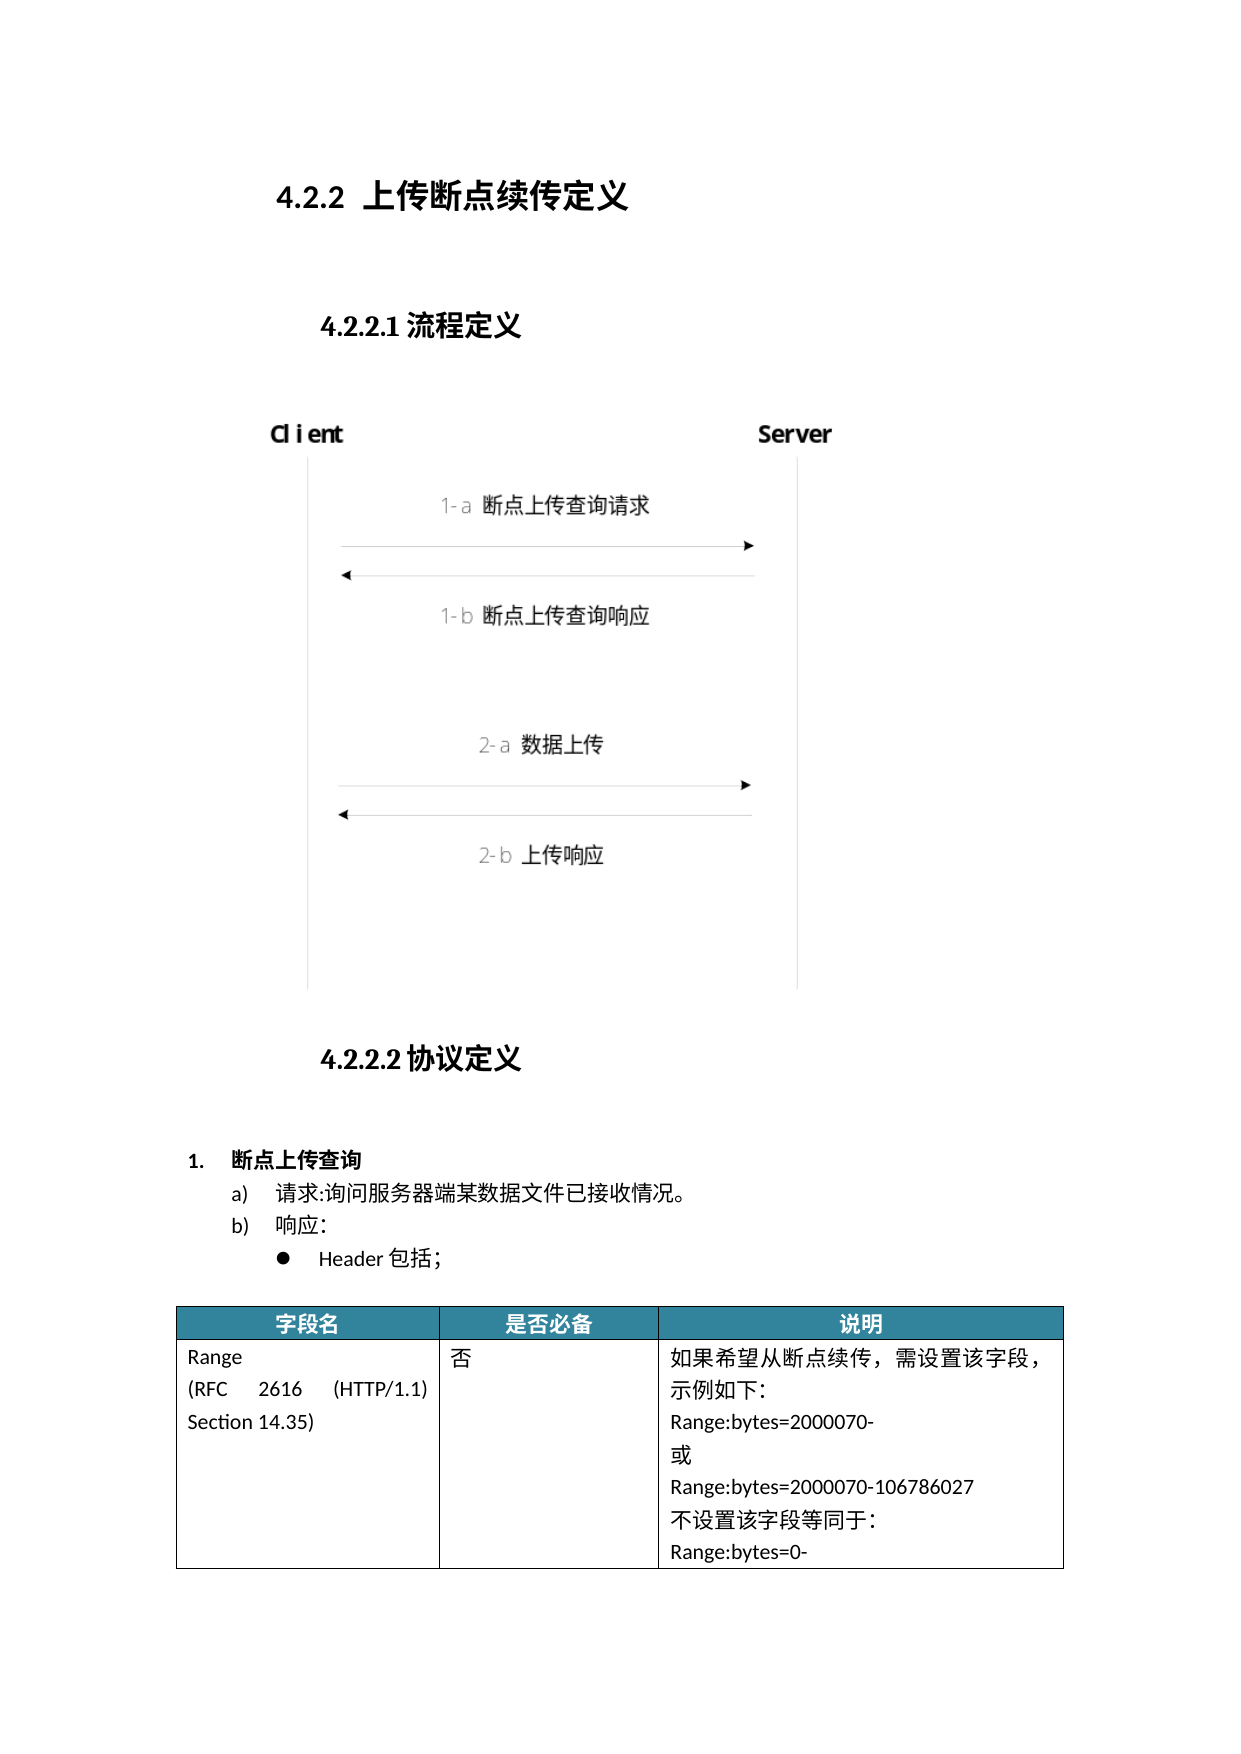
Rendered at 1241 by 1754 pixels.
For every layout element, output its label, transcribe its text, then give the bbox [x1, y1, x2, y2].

table_header 是否必备 [440, 1307, 658, 1339]
list Header包括； [275, 1241, 1053, 1273]
subtitle 流程定义 [320, 291, 1053, 356]
table_cell 如果希望从断点续传，需设置该字段，示例如下： Range:bytes=2000070- 或 Range:bytes=2000070-106786027 不设置该字段等同于： Range:bytes=0- [659, 1340, 1063, 1568]
list 断点上传查询 [187, 1143, 1053, 1176]
table_header 说明 [659, 1307, 1063, 1339]
table_cell Range (RFC 2616 (HTTP/1.1) Section 14.35) [177, 1340, 439, 1568]
list 响应： [231, 1208, 1053, 1241]
table_header 字段名 [177, 1307, 439, 1339]
table_cell 否 [440, 1340, 658, 1568]
subtitle 协议定义 [320, 1024, 1053, 1089]
subtitle 上传断点续传定义 [276, 162, 1053, 227]
list 请求:询问服务器端某数据文件已接收情况。 [231, 1176, 1053, 1208]
